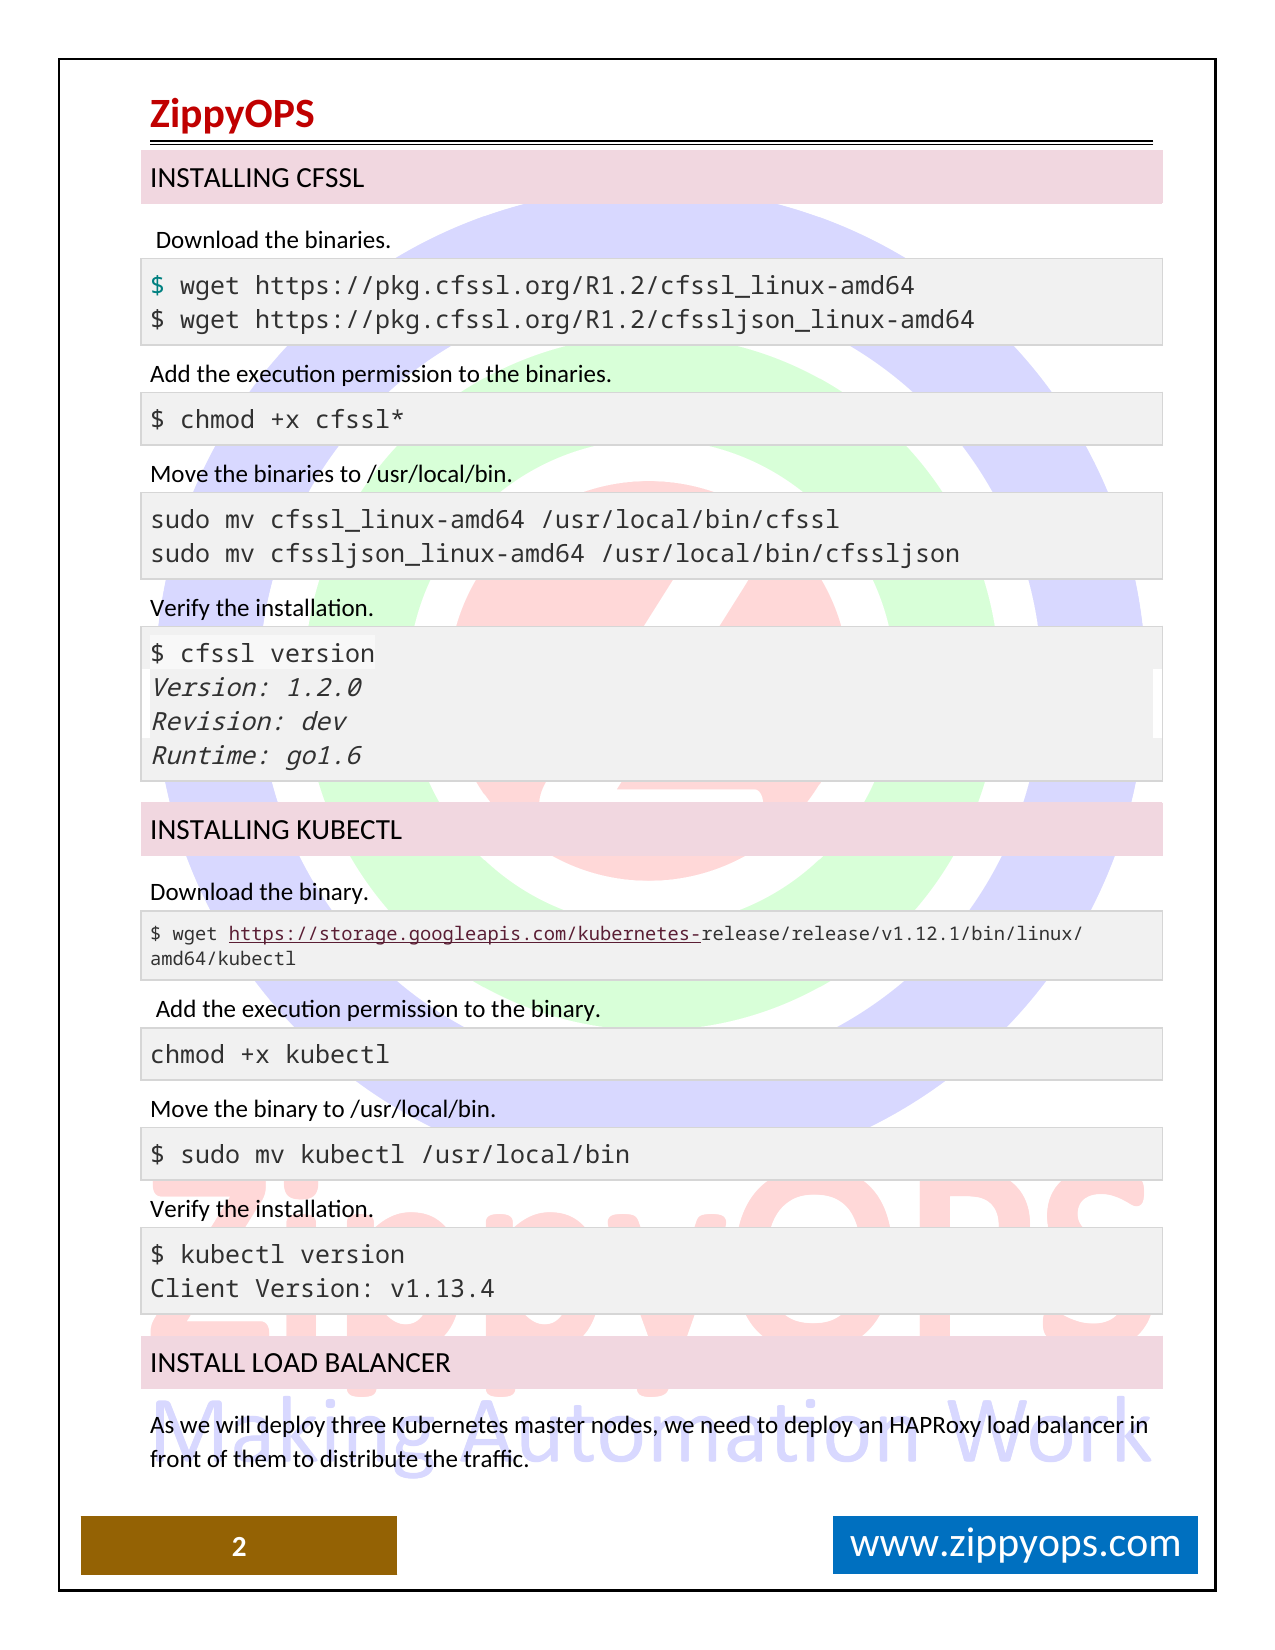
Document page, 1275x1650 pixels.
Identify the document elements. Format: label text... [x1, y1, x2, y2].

text As we will deploy three Kubernetes master nodes, we need to deploy an HAPRoxy load balancer in front of them to distribute the traffic. [150, 1410, 1153, 1474]
text $ cfssl version [142, 627, 1162, 669]
text Add the execution permission to the binaries. [150, 358, 1153, 389]
text sudo mv cfssl_linux-amd64 /usr/local/bin/cfssl [142, 493, 1162, 526]
text $ chmod +x cfssl* [142, 393, 1162, 444]
text Version: 1.2.0 [150, 669, 1153, 703]
text Client Version: v1.13.4 [142, 1261, 1162, 1313]
text $ wget https://storage.googleapis.com/kubernetes-release/release/v1.12.1/bin/linux/amd64/kubectl [142, 912, 1162, 979]
text sudo mv cfssljson_linux-amd64 /usr/local/bin/cfssljson [142, 526, 1162, 578]
text Move the binary to /usr/local/bin. [150, 1093, 1153, 1124]
text Revision: dev [150, 703, 1153, 728]
subtitle Install load balancer [142, 1337, 1162, 1388]
text Verify the installation. [150, 1193, 1153, 1224]
text $ kubectl version [142, 1228, 1162, 1261]
text $ wget https://pkg.cfssl.org/R1.2/cfssl_linux-amd64 [142, 259, 1162, 292]
text Add the execution permission to the binary. [150, 993, 1153, 1024]
text Verify the installation. [150, 592, 1153, 622]
text $ sudo mv kubectl /usr/local/bin [142, 1128, 1162, 1179]
subtitle Installing kubectl [142, 804, 1162, 855]
text Runtime: go1.6 [142, 728, 1162, 780]
text Move the binaries to /usr/local/bin. [150, 458, 1153, 488]
text Download the binaries. [150, 224, 1153, 255]
subtitle Installing cfssl [142, 151, 1162, 203]
text chmod +x kubectl [142, 1029, 1162, 1079]
text Download the binary. [150, 877, 1153, 907]
text $ wget https://pkg.cfssl.org/R1.2/cfssljson_linux-amd64 [142, 292, 1162, 344]
